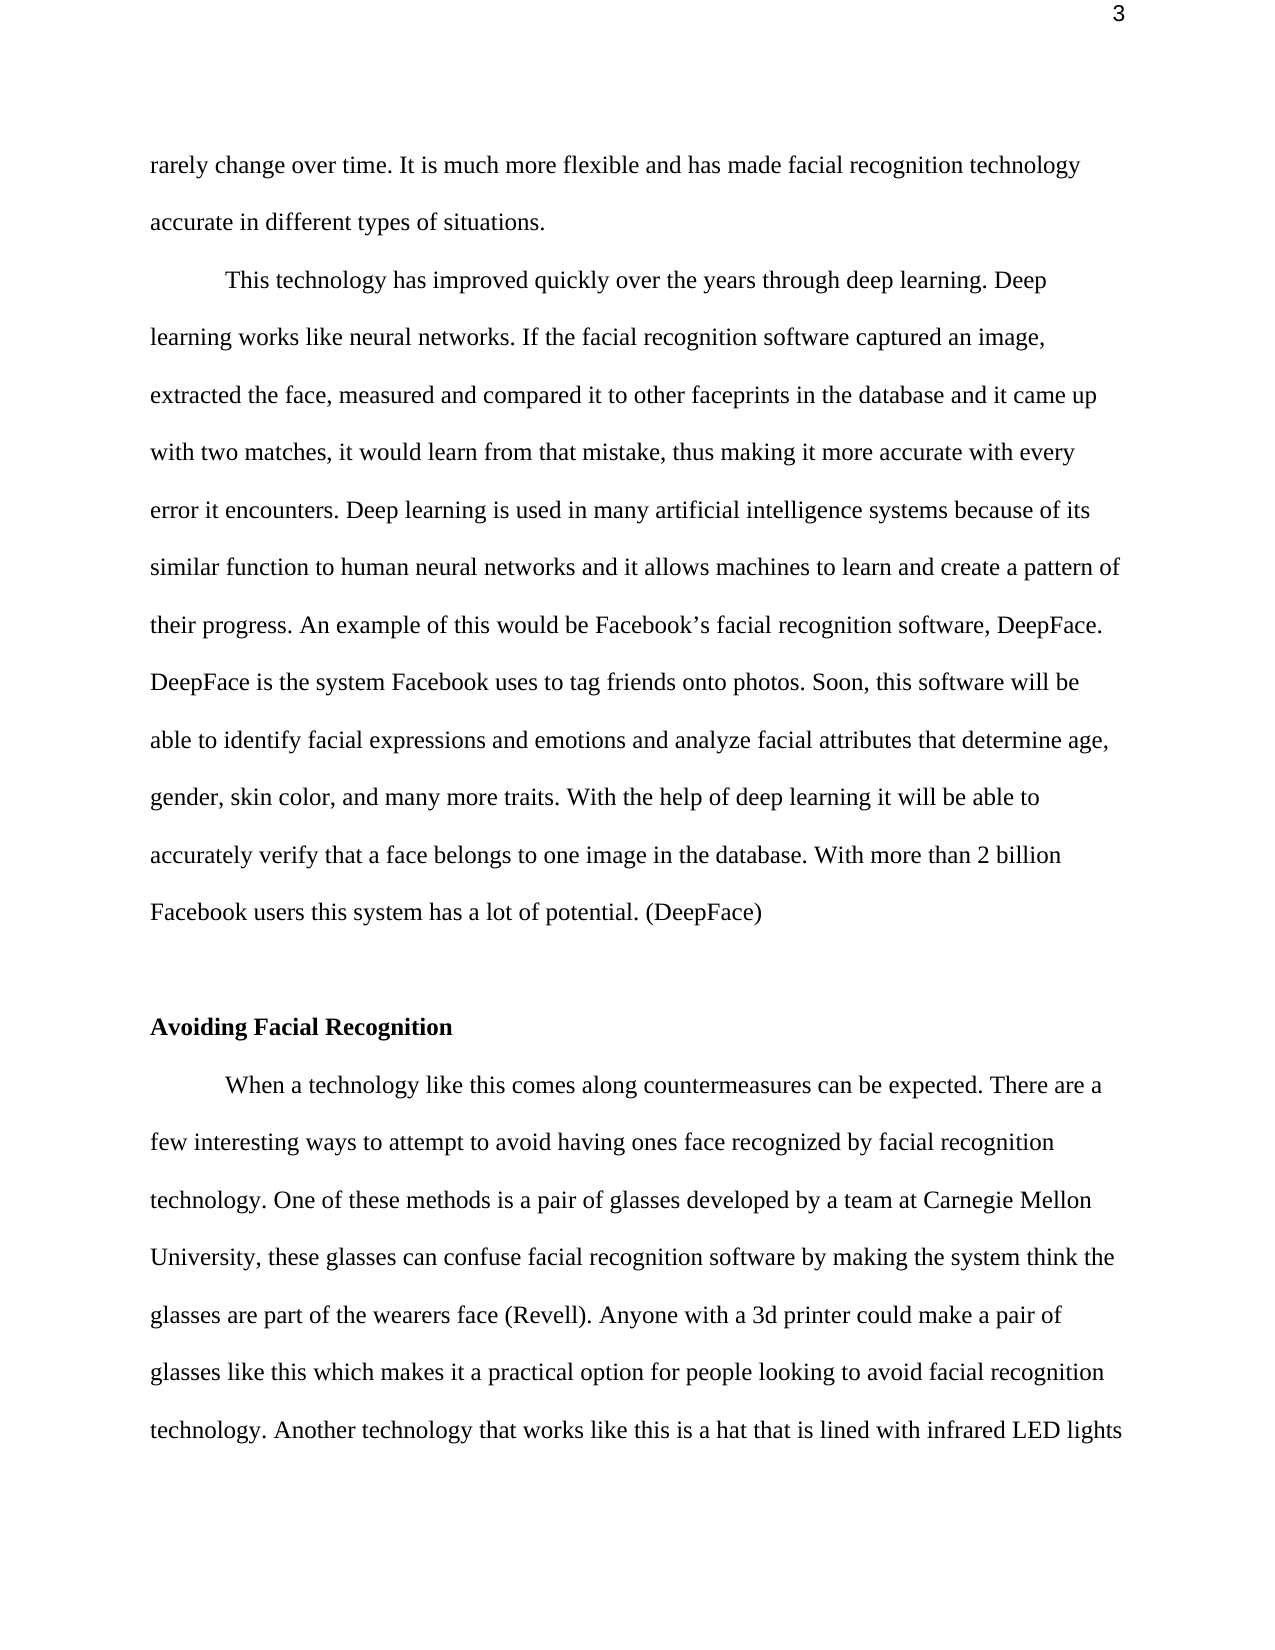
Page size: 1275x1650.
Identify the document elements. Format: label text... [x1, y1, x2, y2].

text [150, 150, 1125, 236]
text Avoiding Facial Recognition [150, 1012, 1125, 1041]
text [150, 1070, 1125, 1444]
text This technology has improved quickly over the years through deep learning. Deep learning works like neural networks. If the facial recognition software captured an image, extracted the face, measured and compared it to other faceprints in the database and it came up with two matches, it would learn from that mistake, thus making it more accurate with every error it encounters. Deep learning is used in many artificial intelligence systems because of its similar function to human neural networks and it allows machines to learn and create a pattern of their progress. An example of this would be Facebook’s facial recognition software, DeepFace. DeepFace is the system Facebook uses to tag friends onto photos. Soon, this software will be able to identify facial expressions and emotions and analyze facial attributes that determine age, gender, skin color, and many more traits. With the help of deep learning it will be able to accurately verify that a face belongs to one image in the database. With more than 2 billion Facebook users this system has a lot of potential. (DeepFace) [150, 265, 1125, 926]
